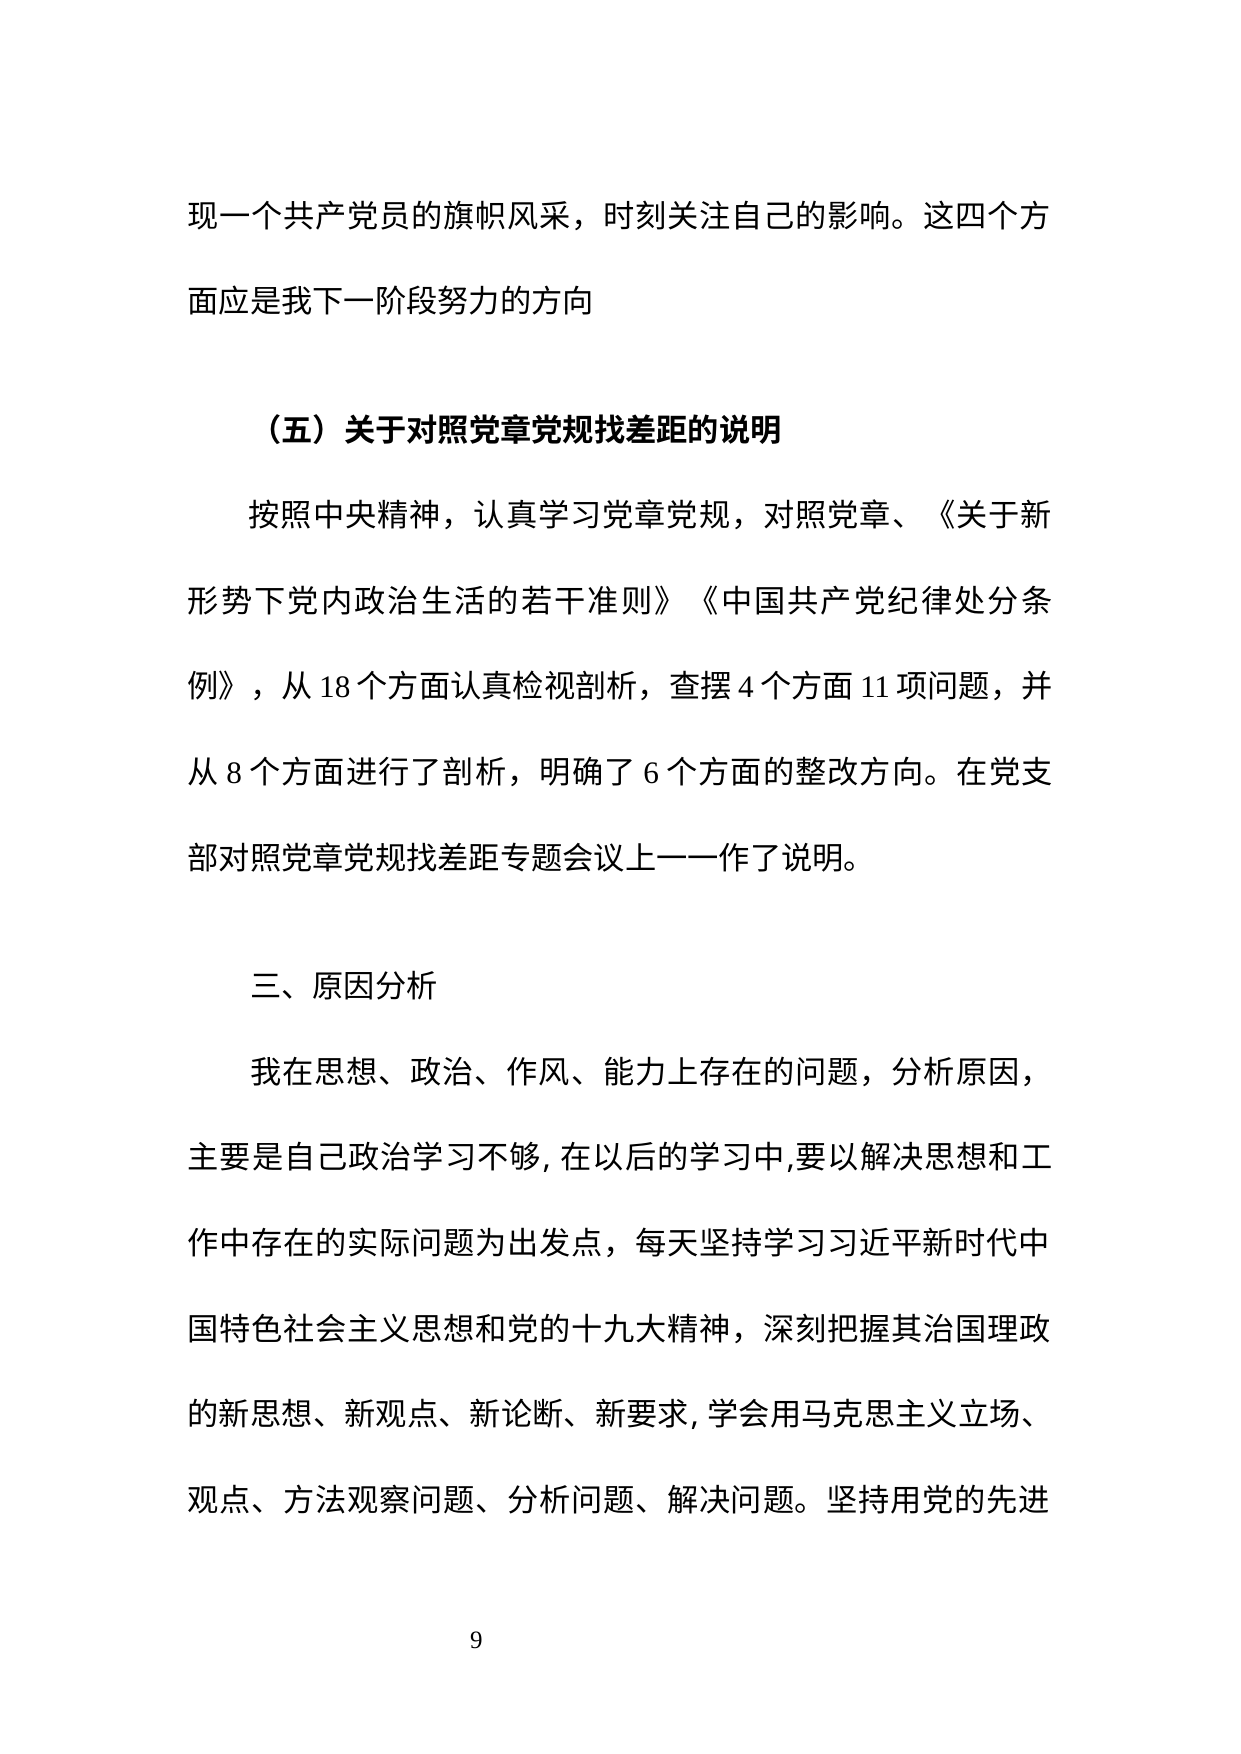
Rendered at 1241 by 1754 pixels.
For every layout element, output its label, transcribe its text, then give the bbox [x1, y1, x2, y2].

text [187, 1027, 1053, 1541]
text 三、原因分析 [187, 941, 1053, 1027]
text （五）关于对照党章党规找差距的说明 [187, 384, 1053, 470]
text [187, 171, 1053, 342]
text 按照中央精神，认真学习党章党规，对照党章、《关于新形势下党内政治生活的若干准则》《中国共产党纪律处分条例》，从18个方面认真检视剖析，查摆4个方面11项问题，并从8个方面进行了剖析，明确了6个方面的整改方向。在党支部对照党章党规找差距专题会议上一一作了说明。 [187, 470, 1053, 898]
